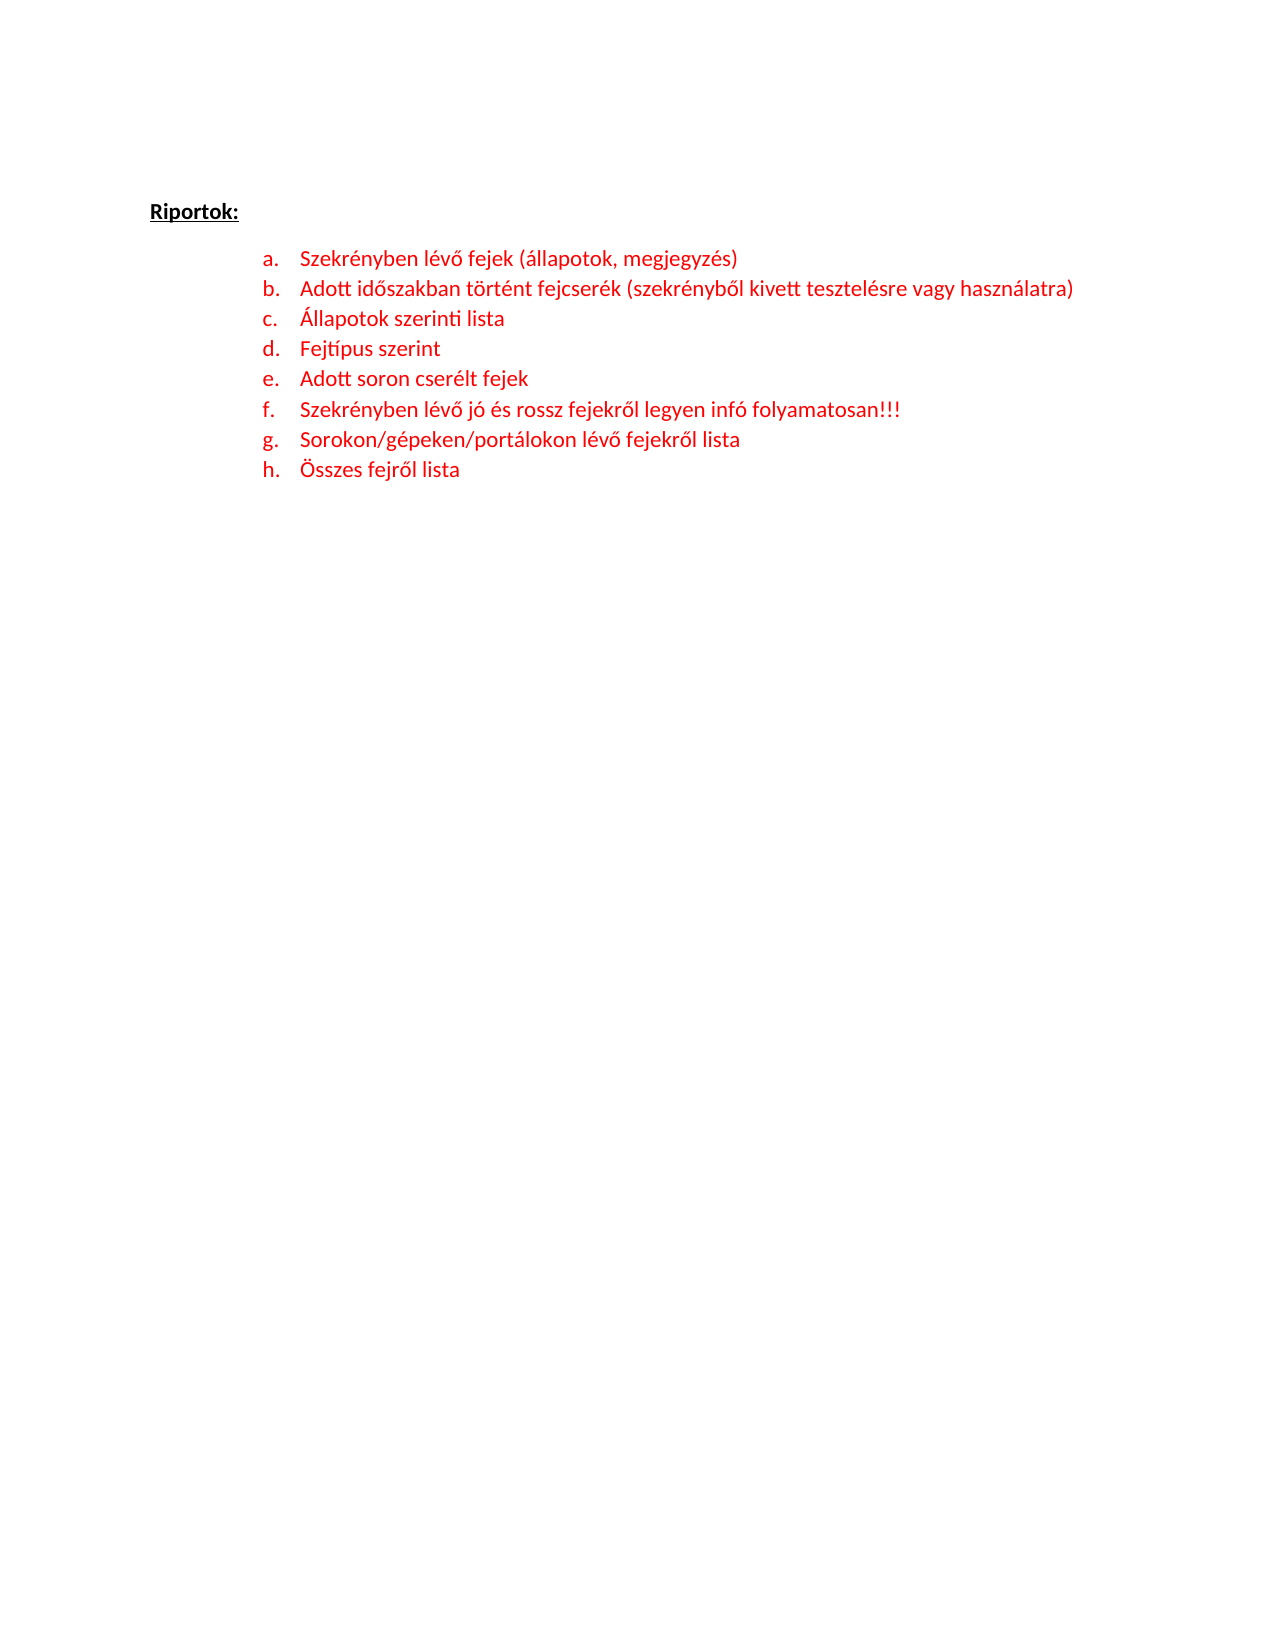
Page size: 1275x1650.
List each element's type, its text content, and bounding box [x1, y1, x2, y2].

list Szekrényben lévő fejek (állapotok, megjegyzés) [262, 244, 1125, 272]
list Állapotok szerinti lista [262, 304, 1125, 332]
list Összes fejről lista [262, 455, 1125, 483]
list Sorokon/gépeken/portálokon lévő fejekről lista [262, 425, 1125, 453]
list Adott időszakban történt fejcserék (szekrényből kivett tesztelésre vagy használatra) [262, 274, 1125, 302]
list Adott soron cserélt fejek [262, 364, 1125, 393]
text Riportok: [150, 197, 1125, 225]
list Fejtípus szerint [262, 334, 1125, 362]
list Szekrényben lévő jó és rossz fejekről legyen infó folyamatosan!!! [262, 395, 1125, 423]
